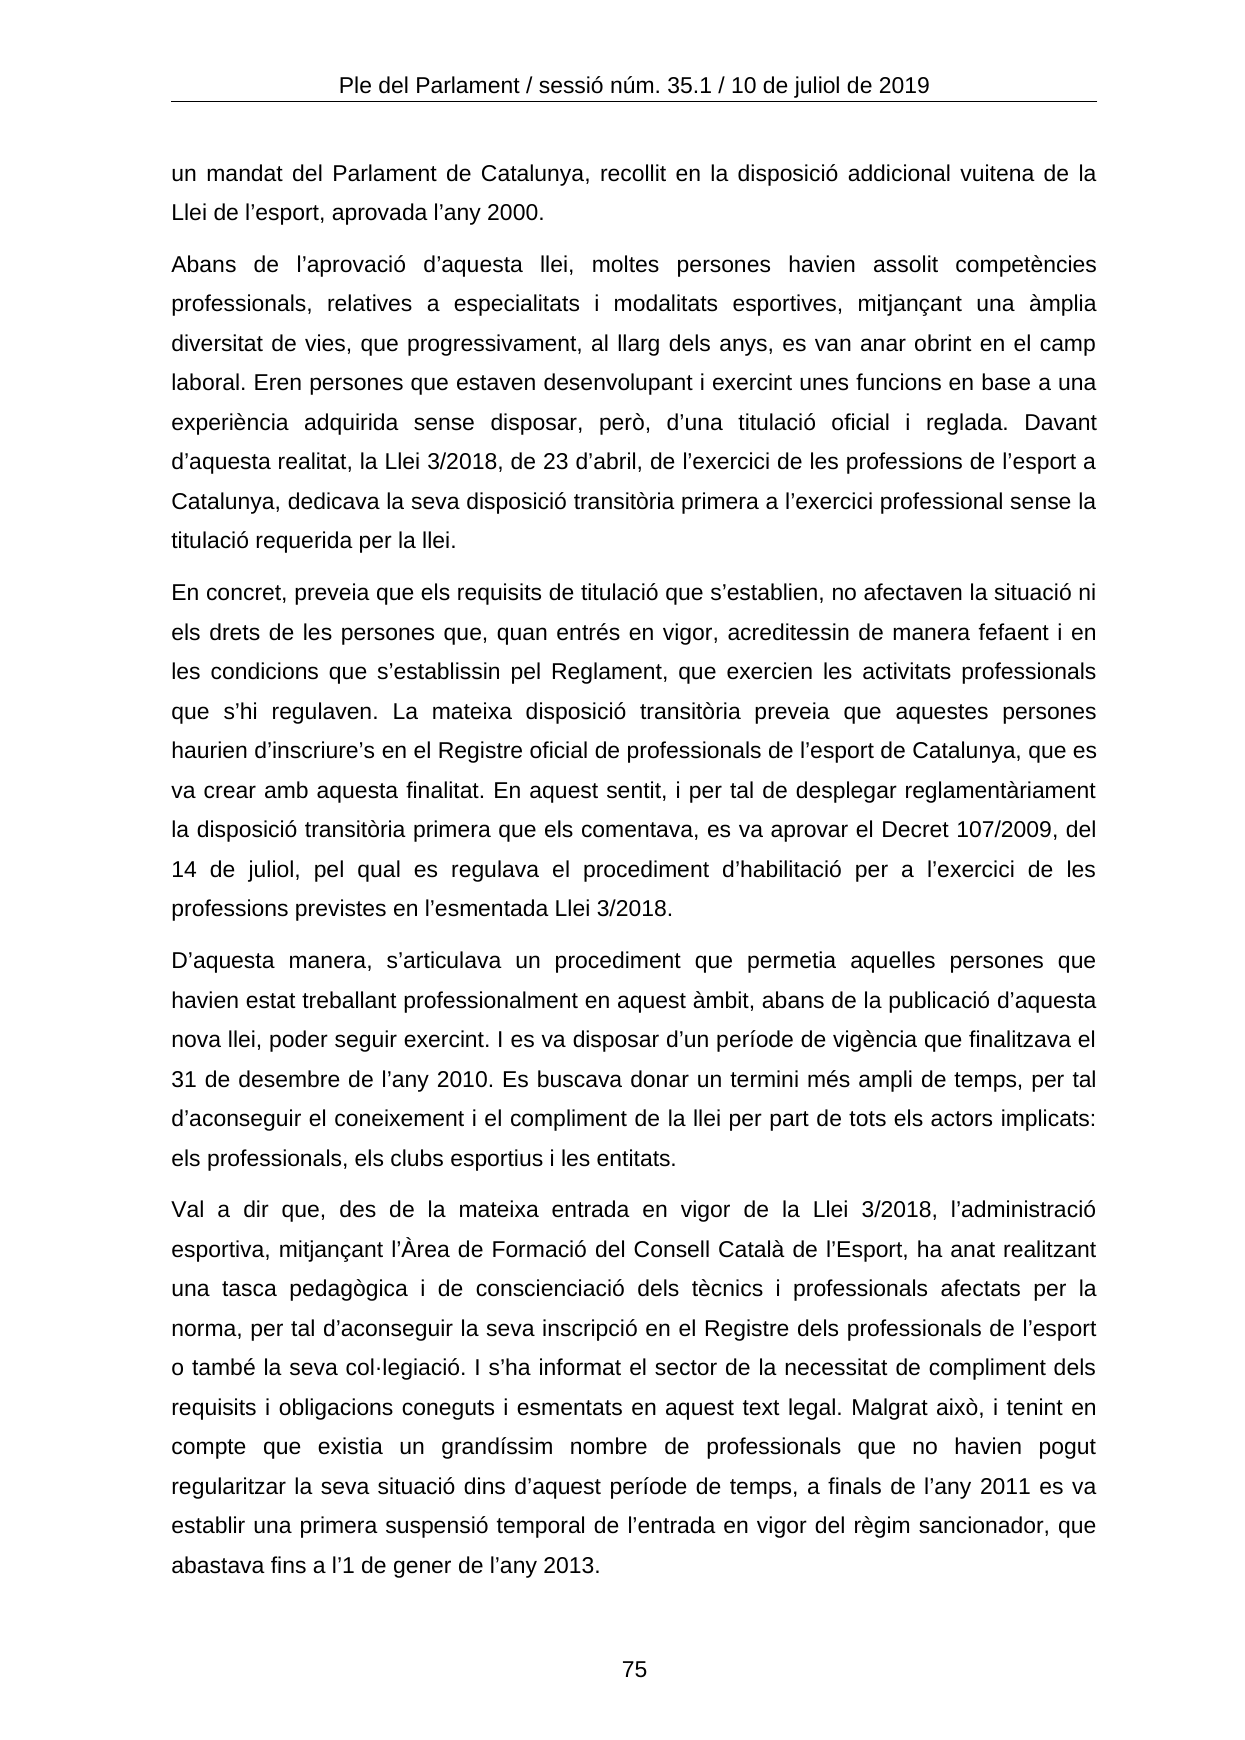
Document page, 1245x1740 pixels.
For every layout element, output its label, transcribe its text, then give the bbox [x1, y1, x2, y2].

text Val a dir que, des de la mateixa entrada en vigor de la Llei 3/2018, l’administració esportiva, mitjançant l’Àrea de Formació del Consell Català de l’Esport, ha anat realitzant una tasca pedagògica i de conscienciació dels tècnics i professionals afectats per la norma, per tal d’aconseguir la seva inscripció en el Registre dels professionals de l’esport o també la seva col·legiació. I s’ha informat el sector de la necessitat de compliment dels requisits i obligacions coneguts i esmentats en aquest text legal. Malgrat això, i tenint en compte que existia un grandíssim nombre de professionals que no havien pogut regularitzar la seva situació dins d’aquest període de temps, a finals de l’any 2011 es va establir una primera suspensió temporal de l’entrada en vigor del règim sancionador, que abastava fins a l’1 de gener de l’any 2013. [171, 1196, 1097, 1578]
text D’aquesta manera, s’articulava un procediment que permetia aquelles persones que havien estat treballant professionalment en aquest àmbit, abans de la publicació d’aquesta nova llei, poder seguir exercint. I es va disposar d’un període de vigència que finalitzava el 31 de desembre de l’any 2010. Es buscava donar un termini més ampli de temps, per tal d’aconseguir el coneixement i el compliment de la llei per part de tots els actors implicats: els professionals, els clubs esportius i les entitats. [171, 947, 1097, 1171]
text Abans de l’aprovació d’aquesta llei, moltes persones havien assolit competències professionals, relatives a especialitats i modalitats esportives, mitjançant una àmplia diversitat de vies, que progressivament, al llarg dels anys, es van anar obrint en el camp laboral. Eren persones que estaven desenvolupant i exercint unes funcions en base a una experiència adquirida sense disposar, però, d’una titulació oficial i reglada. Davant d’aquesta realitat, la Llei 3/2018, de 23 d’abril, de l’exercici de les professions de l’esport a Catalunya, dedicava la seva disposició transitòria primera a l’exercici professional sense la titulació requerida per la llei. [171, 251, 1097, 554]
text En concret, preveia que els requisits de titulació que s’establien, no afectaven la situació ni els drets de les persones que, quan entrés en vigor, acreditessin de manera fefaent i en les condicions que s’establissin pel Reglament, que exercien les activitats professionals que s’hi regulaven. La mateixa disposició transitòria preveia que aquestes persones haurien d’inscriure’s en el Registre oficial de professionals de l’esport de Catalunya, que es va crear amb aquesta finalitat. En aquest sentit, i per tal de desplegar reglamentàriament la disposició transitòria primera que els comentava, es va aprovar el Decret 107/2009, del 14 de juliol, pel qual es regulava el procediment d’habilitació per a l’exercici de les professions previstes en l’esmentada Llei 3/2018. [171, 579, 1097, 921]
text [171, 159, 1097, 225]
